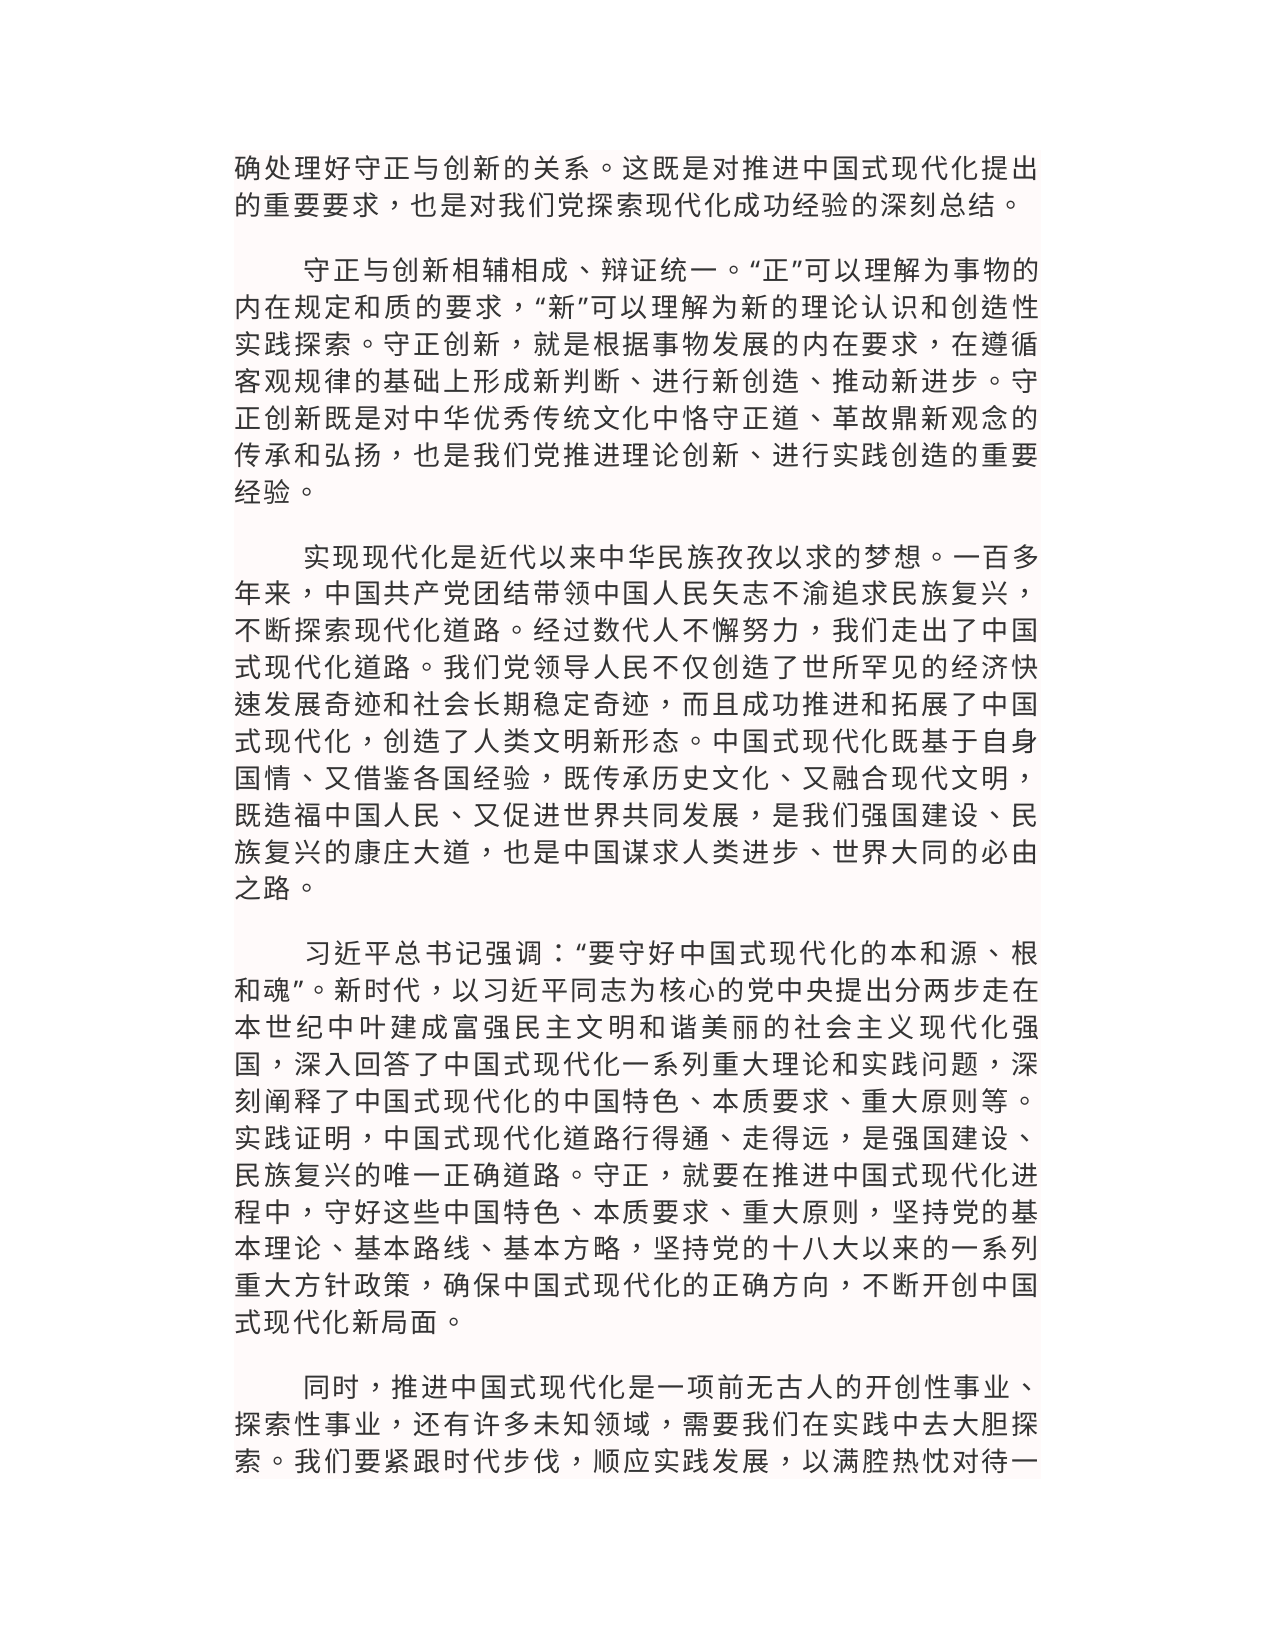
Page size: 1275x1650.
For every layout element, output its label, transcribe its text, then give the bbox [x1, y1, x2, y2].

text 实现现代化是近代以来中华民族孜孜以求的梦想。一百多年来，中国共产党团结带领中国人民矢志不渝追求民族复兴，不断探索现代化道路。经过数代人不懈努力，我们走出了中国式现代化道路。我们党领导人民不仅创造了世所罕见的经济快速发展奇迹和社会长期稳定奇迹，而且成功推进和拓展了中国式现代化，创造了人类文明新形态。中国式现代化既基于自身国情、又借鉴各国经验，既传承历史文化、又融合现代文明，既造福中国人民、又促进世界共同发展，是我们强国建设、民族复兴的康庄大道，也是中国谋求人类进步、世界大同的必由之路。 [234, 538, 1041, 907]
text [234, 1369, 1041, 1479]
text 守正与创新相辅相成、辩证统一。“正”可以理解为事物的内在规定和质的要求，“新”可以理解为新的理论认识和创造性实践探索。守正创新，就是根据事物发展的内在要求，在遵循客观规律的基础上形成新判断、进行新创造、推动新进步。守正创新既是对中华优秀传统文化中恪守正道、革故鼎新观念的传承和弘扬，也是我们党推进理论创新、进行实践创造的重要经验。 [234, 252, 1041, 510]
text 习近平总书记强调：“要守好中国式现代化的本和源、根和魂”。新时代，以习近平同志为核心的党中央提出分两步走在本世纪中叶建成富强民主文明和谐美丽的社会主义现代化强国，深入回答了中国式现代化一系列重大理论和实践问题，深刻阐释了中国式现代化的中国特色、本质要求、重大原则等。实践证明，中国式现代化道路行得通、走得远，是强国建设、民族复兴的唯一正确道路。守正，就要在推进中国式现代化进程中，守好这些中国特色、本质要求、重大原则，坚持党的基本理论、基本路线、基本方略，坚持党的十八大以来的一系列重大方针政策，确保中国式现代化的正确方向，不断开创中国式现代化新局面。 [234, 935, 1041, 1341]
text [234, 150, 1041, 224]
